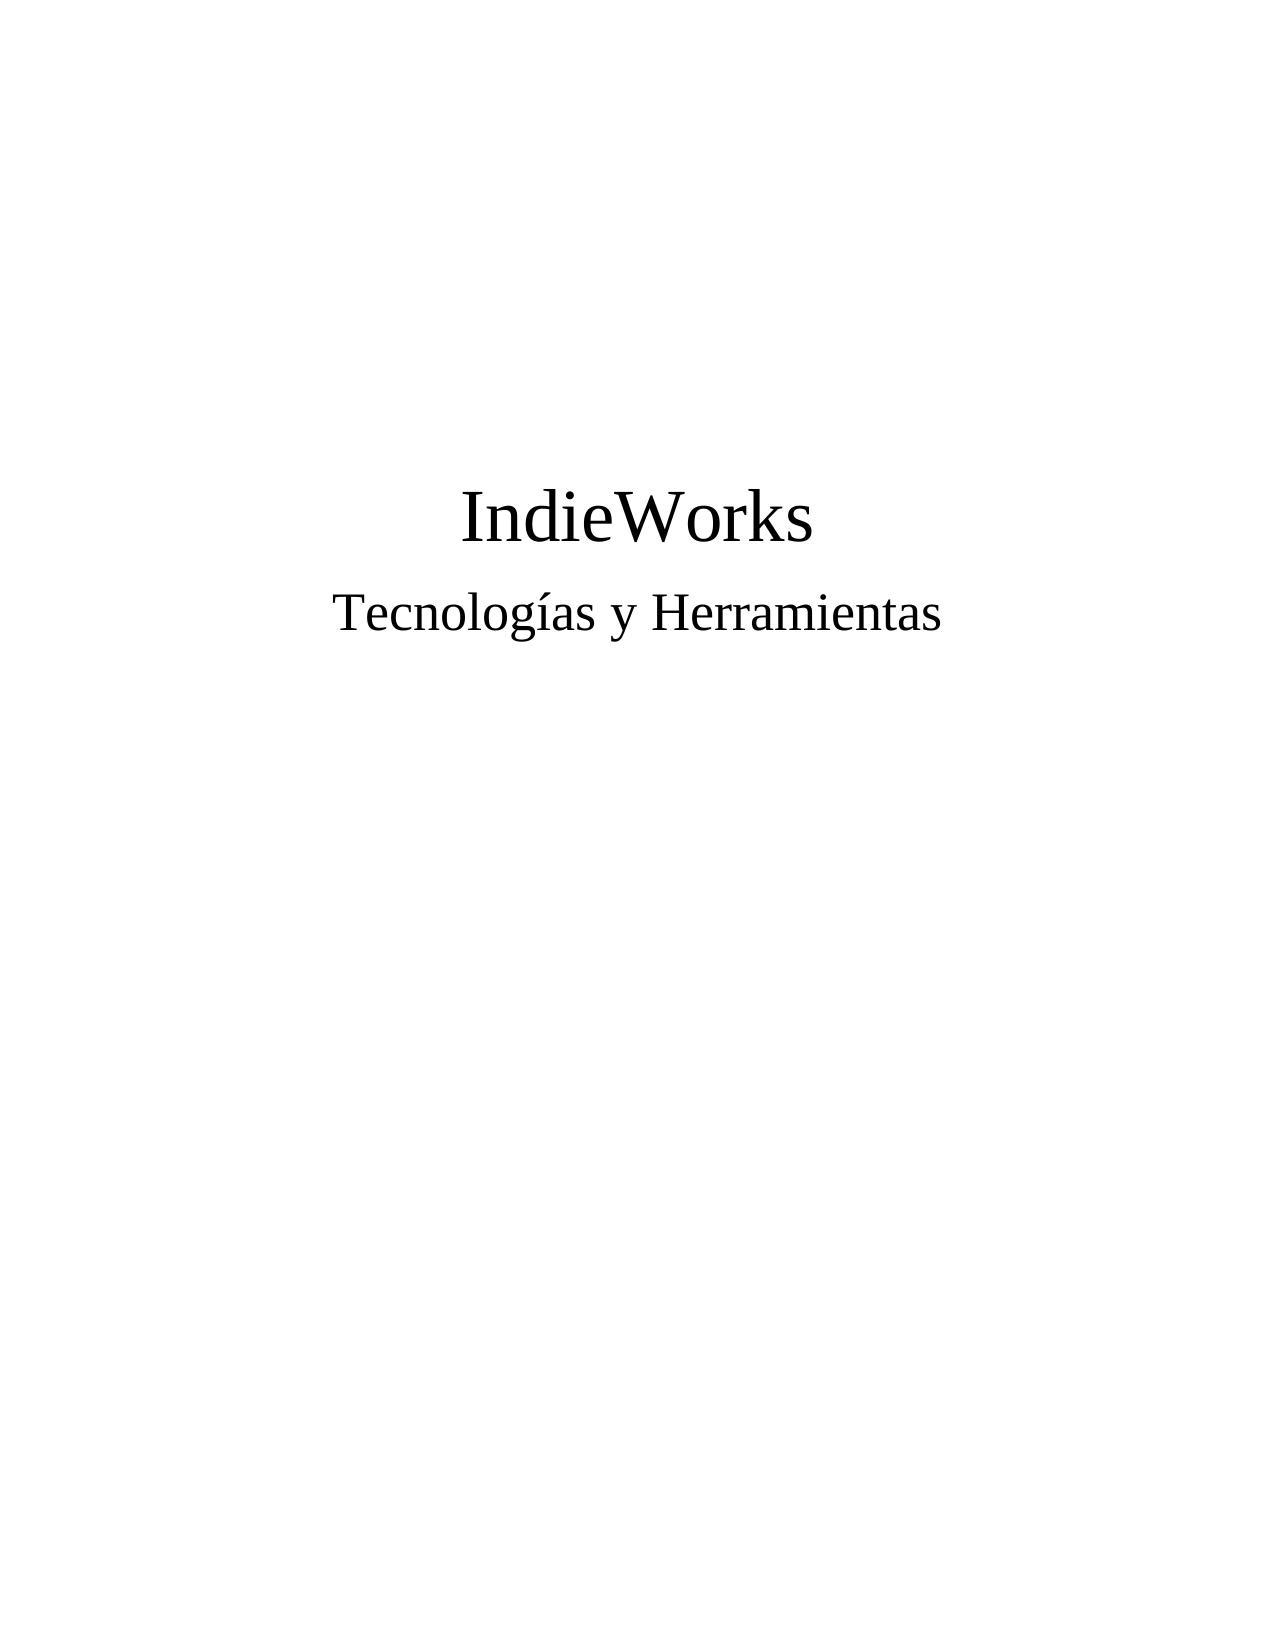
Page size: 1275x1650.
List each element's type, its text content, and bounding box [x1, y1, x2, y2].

text Tecnologías y Herramientas [177, 580, 1098, 642]
text IndieWorks [177, 472, 1098, 558]
